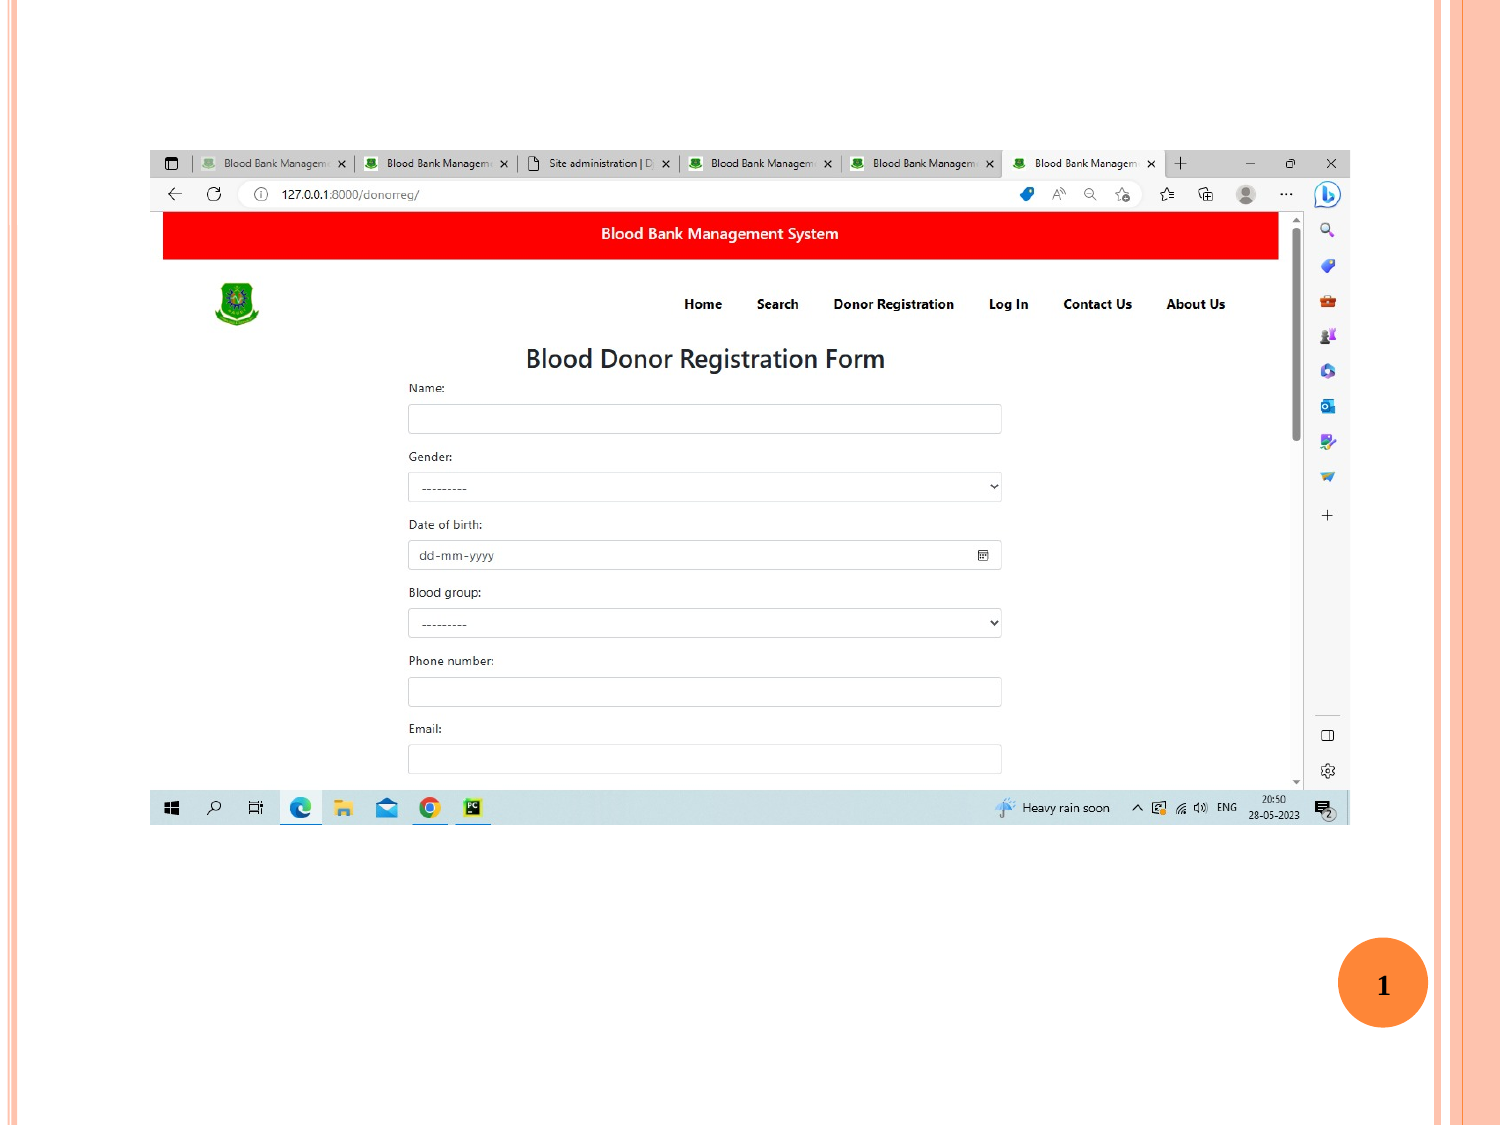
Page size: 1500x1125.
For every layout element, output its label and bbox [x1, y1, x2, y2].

picture [150, 150, 1350, 825]
